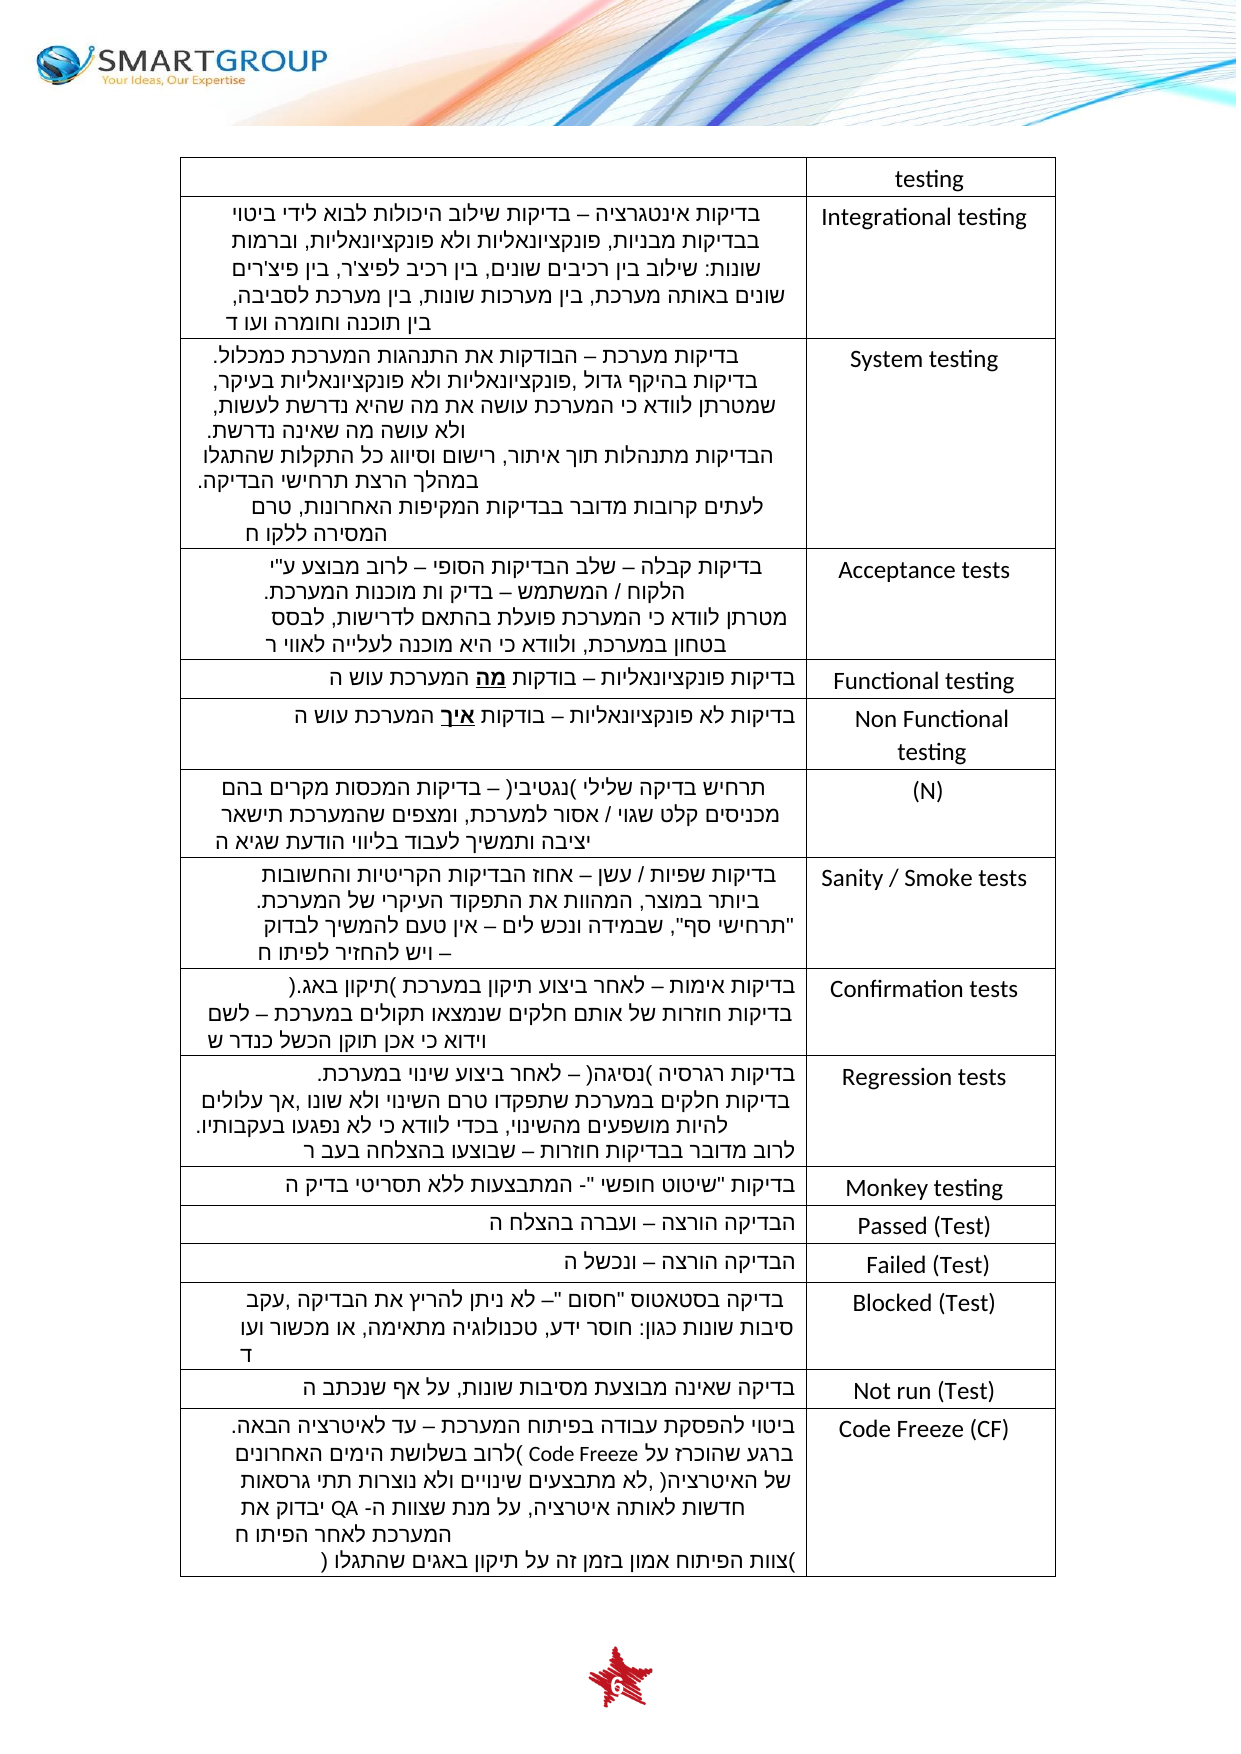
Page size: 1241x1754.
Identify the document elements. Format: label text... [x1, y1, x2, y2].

table_cell בדיקות שפיות / עשן – אחוז הבדיקות הקריטיות והחשובות ביותר במוצר, המהוות את התפקוד העיקרי של המערכת. "תרחישי סף", שבמידה ונכש לים – אין טעם להמשיך לבדוק – ויש להחזיר לפיתו ח [181, 858, 806, 967]
table_cell הבדיקה הורצה – ונכשל ה [181, 1244, 806, 1282]
table_cell בדיקה שאינה מבוצעת מסיבות שונות, על אף שנכתב ה [181, 1370, 806, 1408]
table_cell Failed (Test) [807, 1244, 1055, 1282]
table_cell בדיקות קבלה – שלב הבדיקות הסופי – לרוב מבוצע ע"י הלקוח / המשתמש – בדיק ות מוכנות המערכת. מטרתן לוודא כי המערכת פועלת בהתאם לדרישות, לבסס בטחון במערכת, ולוודא כי היא מוכנה לעלייה לאווי ר [181, 549, 806, 659]
table_cell Sanity / Smoke tests [807, 858, 1055, 967]
table_cell בדיקות "שיטוט חופשי "- המתבצעות ללא תסריטי בדיק ה [181, 1167, 806, 1204]
table_cell Monkey testing [807, 1167, 1055, 1204]
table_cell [181, 158, 806, 196]
picture [581, 1642, 655, 1710]
table_cell Not run (Test) [807, 1370, 1055, 1408]
table_cell Functional testing [807, 660, 1055, 698]
table_cell Blocked (Test) [807, 1283, 1055, 1369]
table_cell תרחיש בדיקה שלילי )נגטיבי( – בדיקות המכסות מקרים בהם מכניסים קלט שגוי / אסור למערכת, ומצפים שהמערכת תישאר יציבה ותמשיך לעבוד בליווי הודעת שגיא ה [181, 770, 806, 857]
table_cell (N) [807, 770, 1055, 857]
table_cell בדיקות אינטגרציה – בדיקות שילוב היכולות לבוא לידי ביטוי בבדיקות מבניות, פונקציונאליות ולא פונקציונאליות, וברמות שונות: שילוב בין רכיבים שונים, בין רכיב לפיצ'ר, בין פיצ'רים שונים באותה מערכת, בין מערכות שונות, בין מערכת לסביבה, בין תוכנה וחומרה ועו ד [181, 197, 806, 337]
picture [1, 0, 1236, 126]
table_cell בדיקות לא פונקציונאליות – בודקות איך המערכת עוש ה [181, 699, 806, 769]
table_cell בדיקות פונקציונאליות – בודקות מה המערכת עוש ה [181, 660, 806, 698]
table_cell Integrational testing [807, 197, 1055, 337]
table_cell Acceptance tests [807, 549, 1055, 659]
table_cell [807, 158, 1055, 196]
table_cell Non Functional testing [807, 699, 1055, 769]
table_cell Regression tests [807, 1056, 1055, 1166]
table_cell System testing [807, 339, 1055, 548]
table_cell Code Freeze (CF) [807, 1409, 1055, 1576]
table_cell ביטוי להפסקת עבודה בפיתוח המערכת – עד לאיטרציה הבאה. ברגע שהוכרז על Code Freeze )לרוב בשלושת הימים האחרונים של האיטרציה( ,לא מתבצעים שינויים ולא נוצרות תתי גרסאות חדשות לאותה איטרציה, על מנת שצוות ה- QA יבדוק את המערכת לאחר הפיתו ח )צוות הפיתוח אמון בזמן זה על תיקון באגים שהתגלו ( [181, 1409, 806, 1576]
table_cell בדיקות רגרסיה )נסיגה( – לאחר ביצוע שינוי במערכת. בדיקות חלקים במערכת שתפקדו טרם השינוי ולא שונו ,אך עלולים להיות מושפעים מהשינוי, בכדי לוודא כי לא נפגעו בעקבותיו. לרוב מדובר בבדיקות חוזרות – שבוצעו בהצלחה בעב ר [181, 1056, 806, 1166]
table_cell Confirmation tests [807, 969, 1055, 1055]
table_cell הבדיקה הורצה – ועברה בהצלח ה [181, 1206, 806, 1243]
table_cell Passed (Test) [807, 1206, 1055, 1243]
table_cell בדיקות מערכת – הבודקות את התנהגות המערכת כמכלול. בדיקות בהיקף גדול ,פונקציונאליות ולא פונקציונאליות בעיקר, שמטרתן לוודא כי המערכת עושה את מה שהיא נדרשת לעשות, ולא עושה מה שאינה נדרשת. הבדיקות מתנהלות תוך איתור, רישום וסיווג כל התקלות שהתגלו במהלך הרצת תרחישי הבדיקה. לעתים קרובות מדובר בבדיקות המקיפות האחרונות, טרם המסירה ללקו ח [181, 339, 806, 548]
table_cell בדיקות אימות – לאחר ביצוע תיקון במערכת )תיקון באג.( בדיקות חוזרות של אותם חלקים שנמצאו תקולים במערכת – לשם וידוא כי אכן תוקן הכשל כנדר ש [181, 969, 806, 1055]
table_cell בדיקה בסטאטוס "חסום "– לא ניתן להריץ את הבדיקה ,עקב סיבות שונות כגון: חוסר ידע, טכנולוגיה מתאימה, או מכשור ועו ד [181, 1283, 806, 1369]
